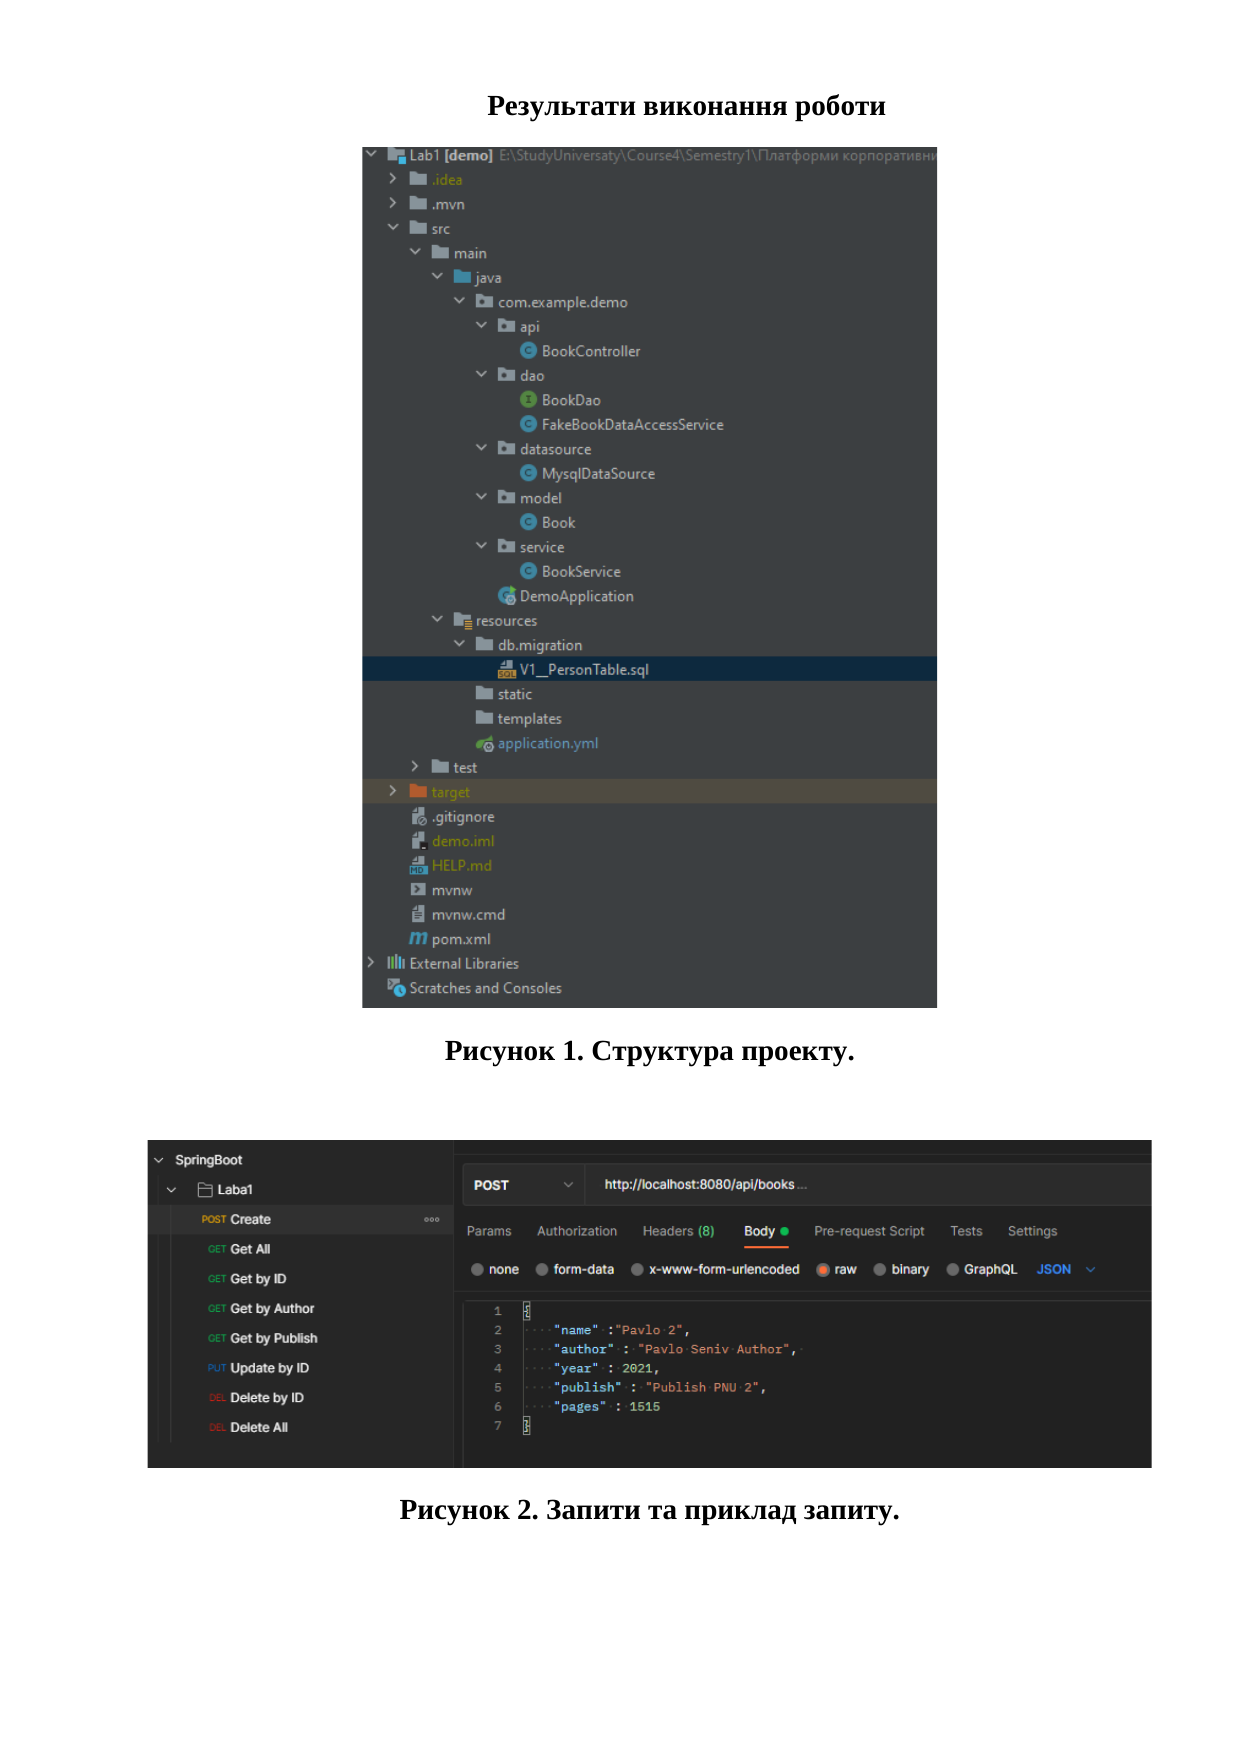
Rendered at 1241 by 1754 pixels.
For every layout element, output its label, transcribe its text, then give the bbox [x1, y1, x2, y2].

text Рисунок 1. Структура проекту. [148, 1033, 1152, 1067]
text Результати виконання роботи [148, 88, 1152, 122]
picture [362, 147, 938, 1008]
text Рисунок 2. Запити та приклад запиту. [148, 1492, 1152, 1526]
picture [147, 1140, 1152, 1468]
